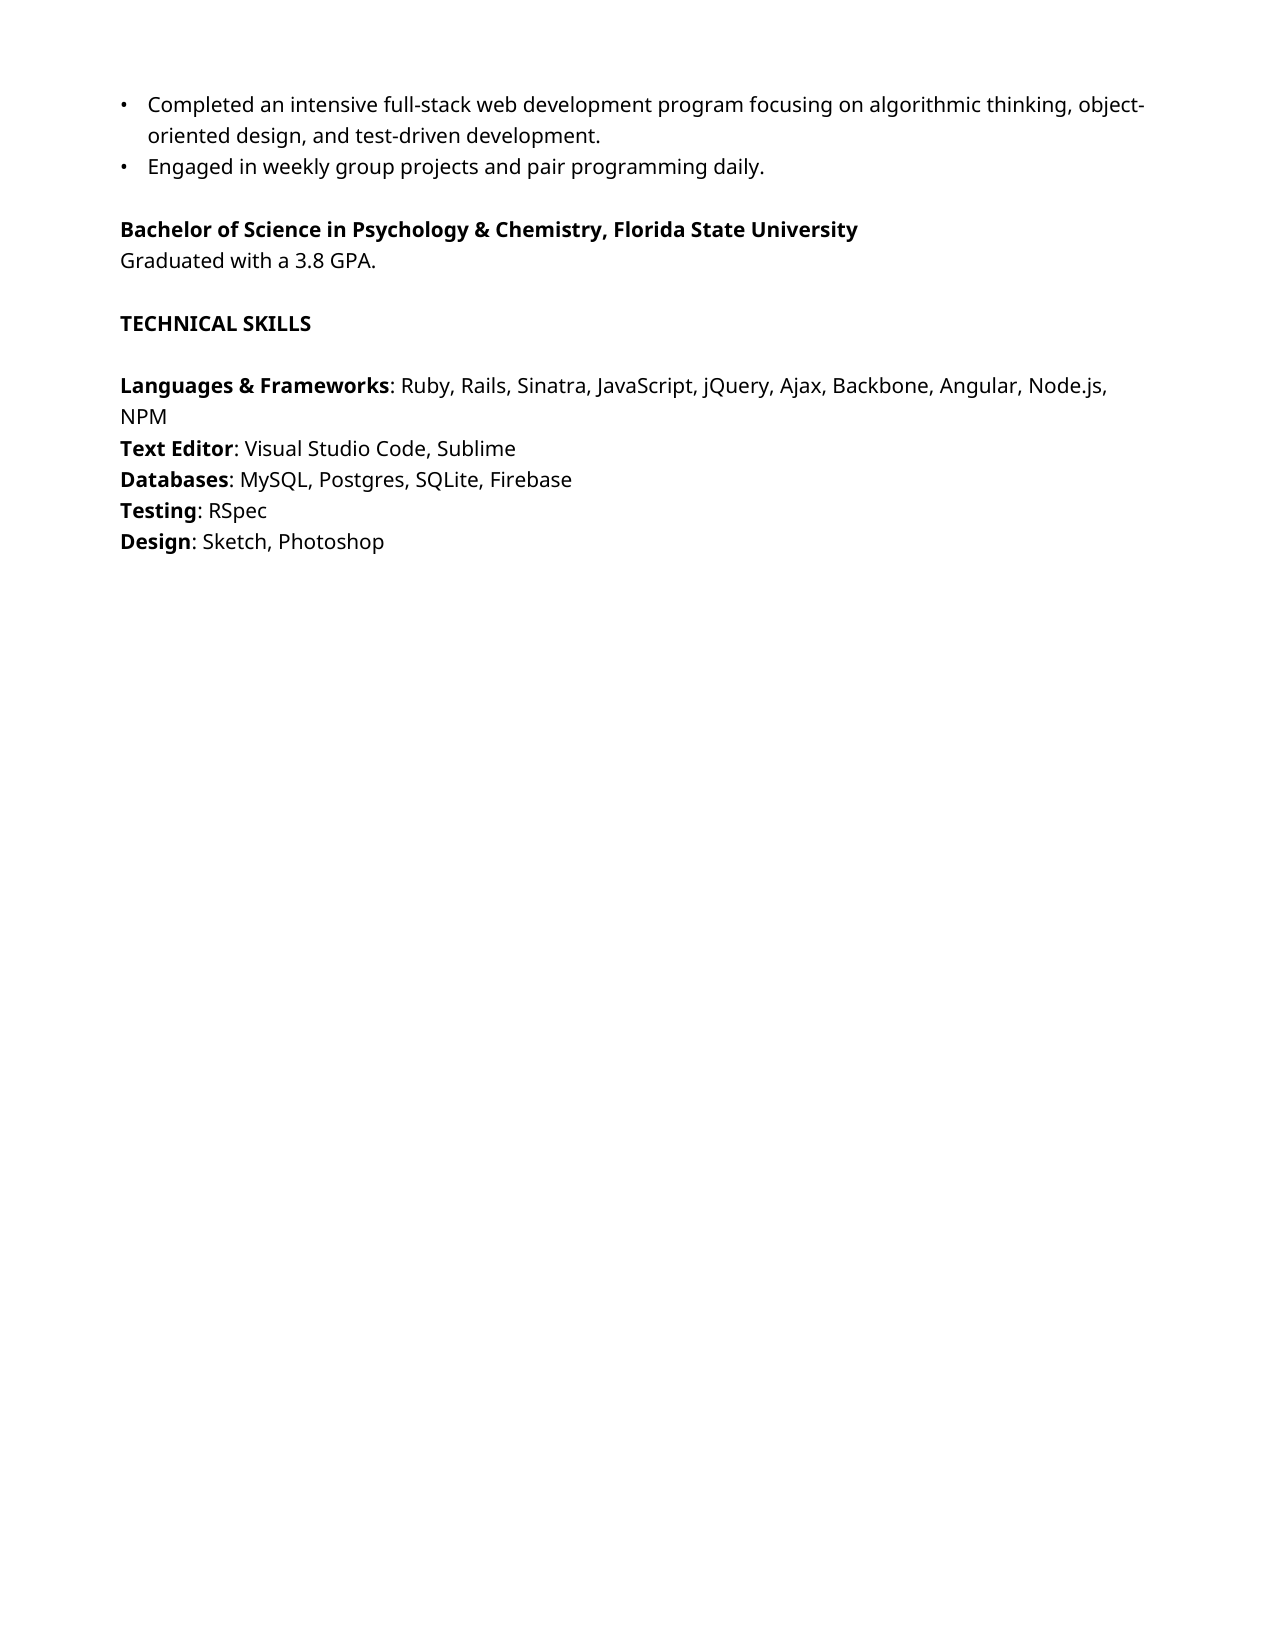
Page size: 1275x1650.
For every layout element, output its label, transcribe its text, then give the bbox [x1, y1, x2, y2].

text TECHNICAL SKILLS [120, 309, 1155, 337]
list Engaged in weekly group projects and pair programming daily. [120, 152, 1155, 181]
text Design: Sketch, Photoshop [120, 527, 1155, 556]
text Testing: RSpec [120, 496, 1155, 525]
list Completed an intensive full-stack web development program focusing on algorithmic thinking, object-oriented design, and test-driven development. [120, 90, 1155, 150]
text Bachelor of Science in Psychology & Chemistry, Florida State University [120, 215, 1155, 243]
text Text Editor: Visual Studio Code, Sublime [120, 434, 1155, 462]
text Languages & Frameworks: Ruby, Rails, Sinatra, JavaScript, jQuery, Ajax, Backbone, Angular, Node.js, NPM [120, 371, 1155, 431]
text Graduated with a 3.8 GPA. [120, 246, 1155, 275]
text Databases: MySQL, Postgres, SQLite, Firebase [120, 465, 1155, 493]
